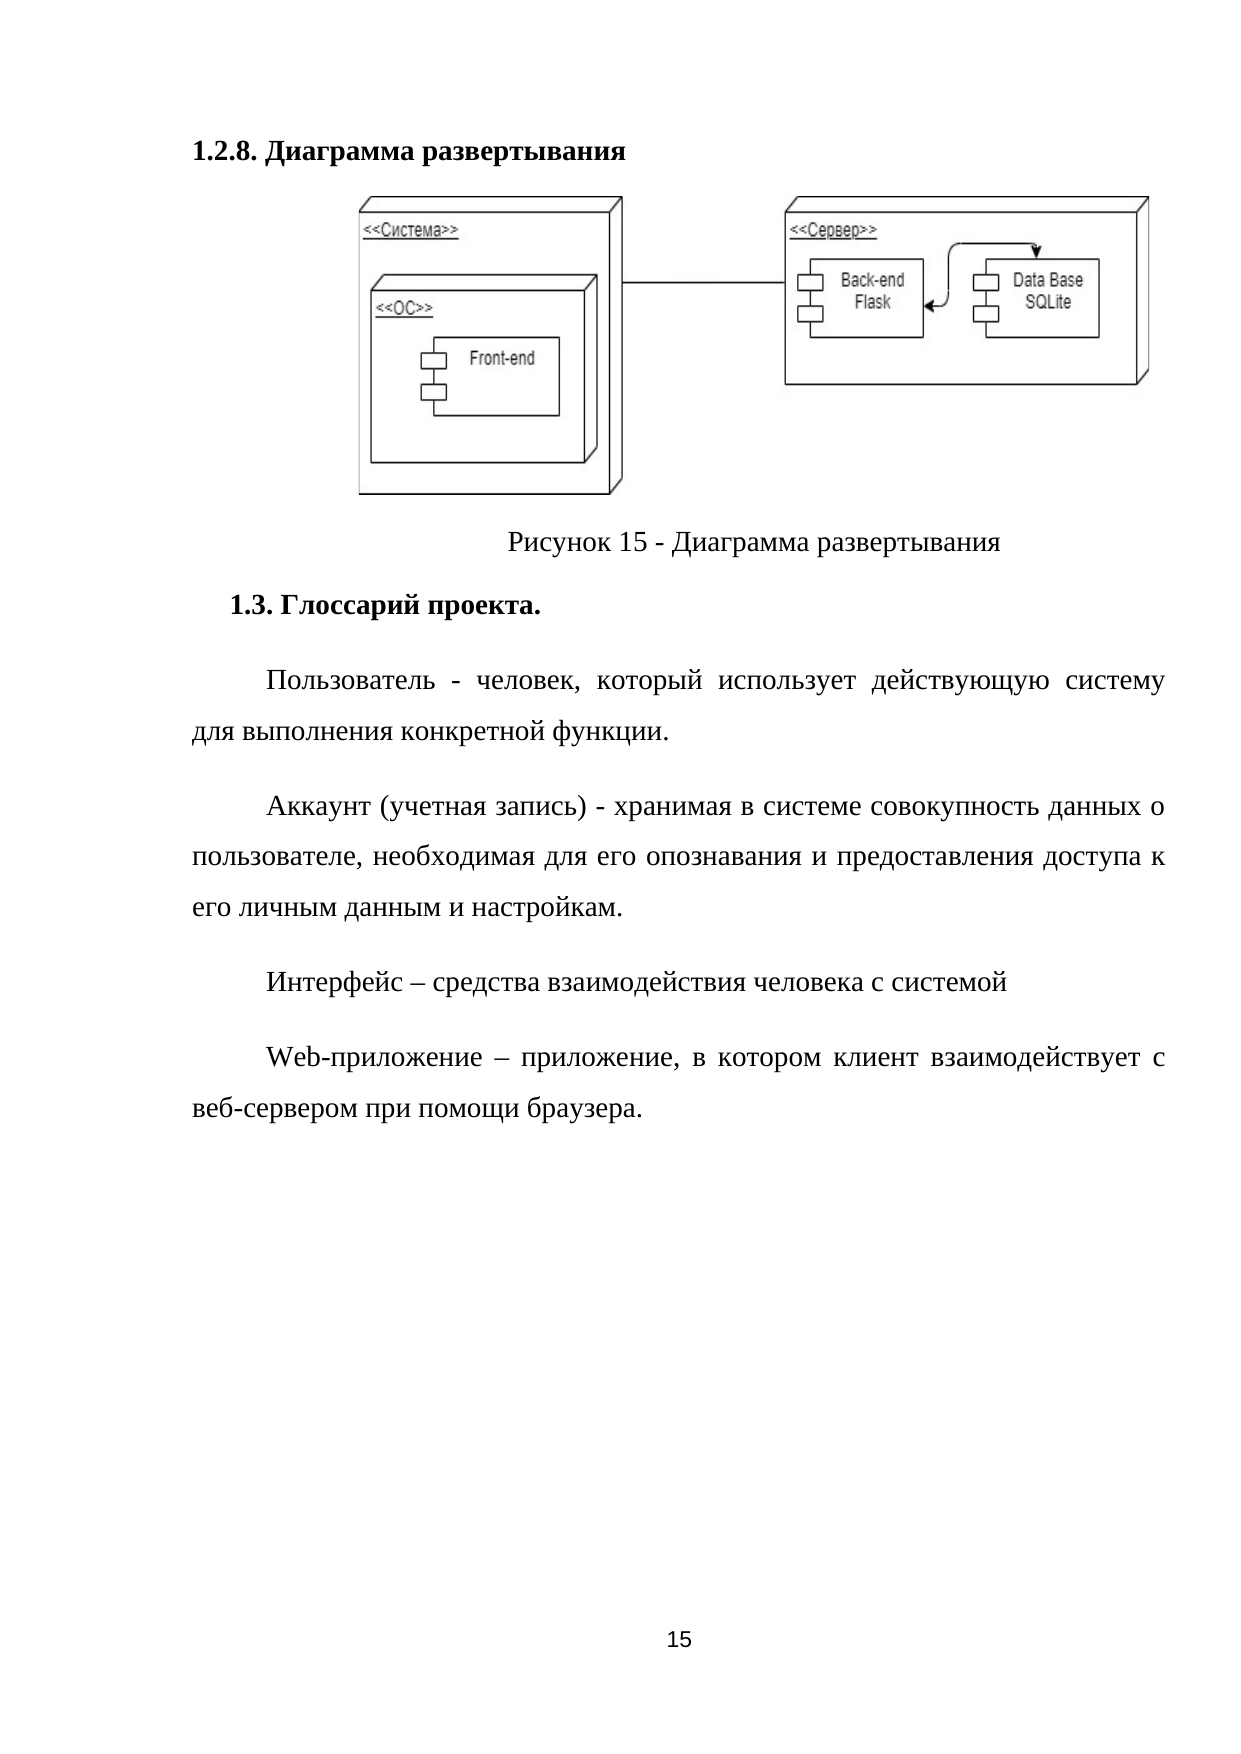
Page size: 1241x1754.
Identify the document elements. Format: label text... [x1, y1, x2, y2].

text Аккаунт (учетная запись) - хранимая в системе совокупность данных о пользователе, необходимая для его опознавания и предоставления доступа к его личным данным и настройкам. [192, 788, 1166, 922]
text Интерфейс – средства взаимодействия человека с системой [192, 964, 1166, 998]
text Пользователь - человек, который использует действующую систему для выполнения конкретной функции. [192, 662, 1166, 746]
text Рисунок 15 - Диаграмма развертывания [342, 524, 1166, 557]
text Web-приложение – приложение, в котором клиент взаимодействует с веб-сервером при помощи браузера. [192, 1039, 1166, 1123]
text 1.2.8. Диаграмма развертывания [192, 133, 1166, 166]
text 1.3. Глоссарий проекта. [229, 587, 1166, 621]
picture [358, 196, 1150, 495]
